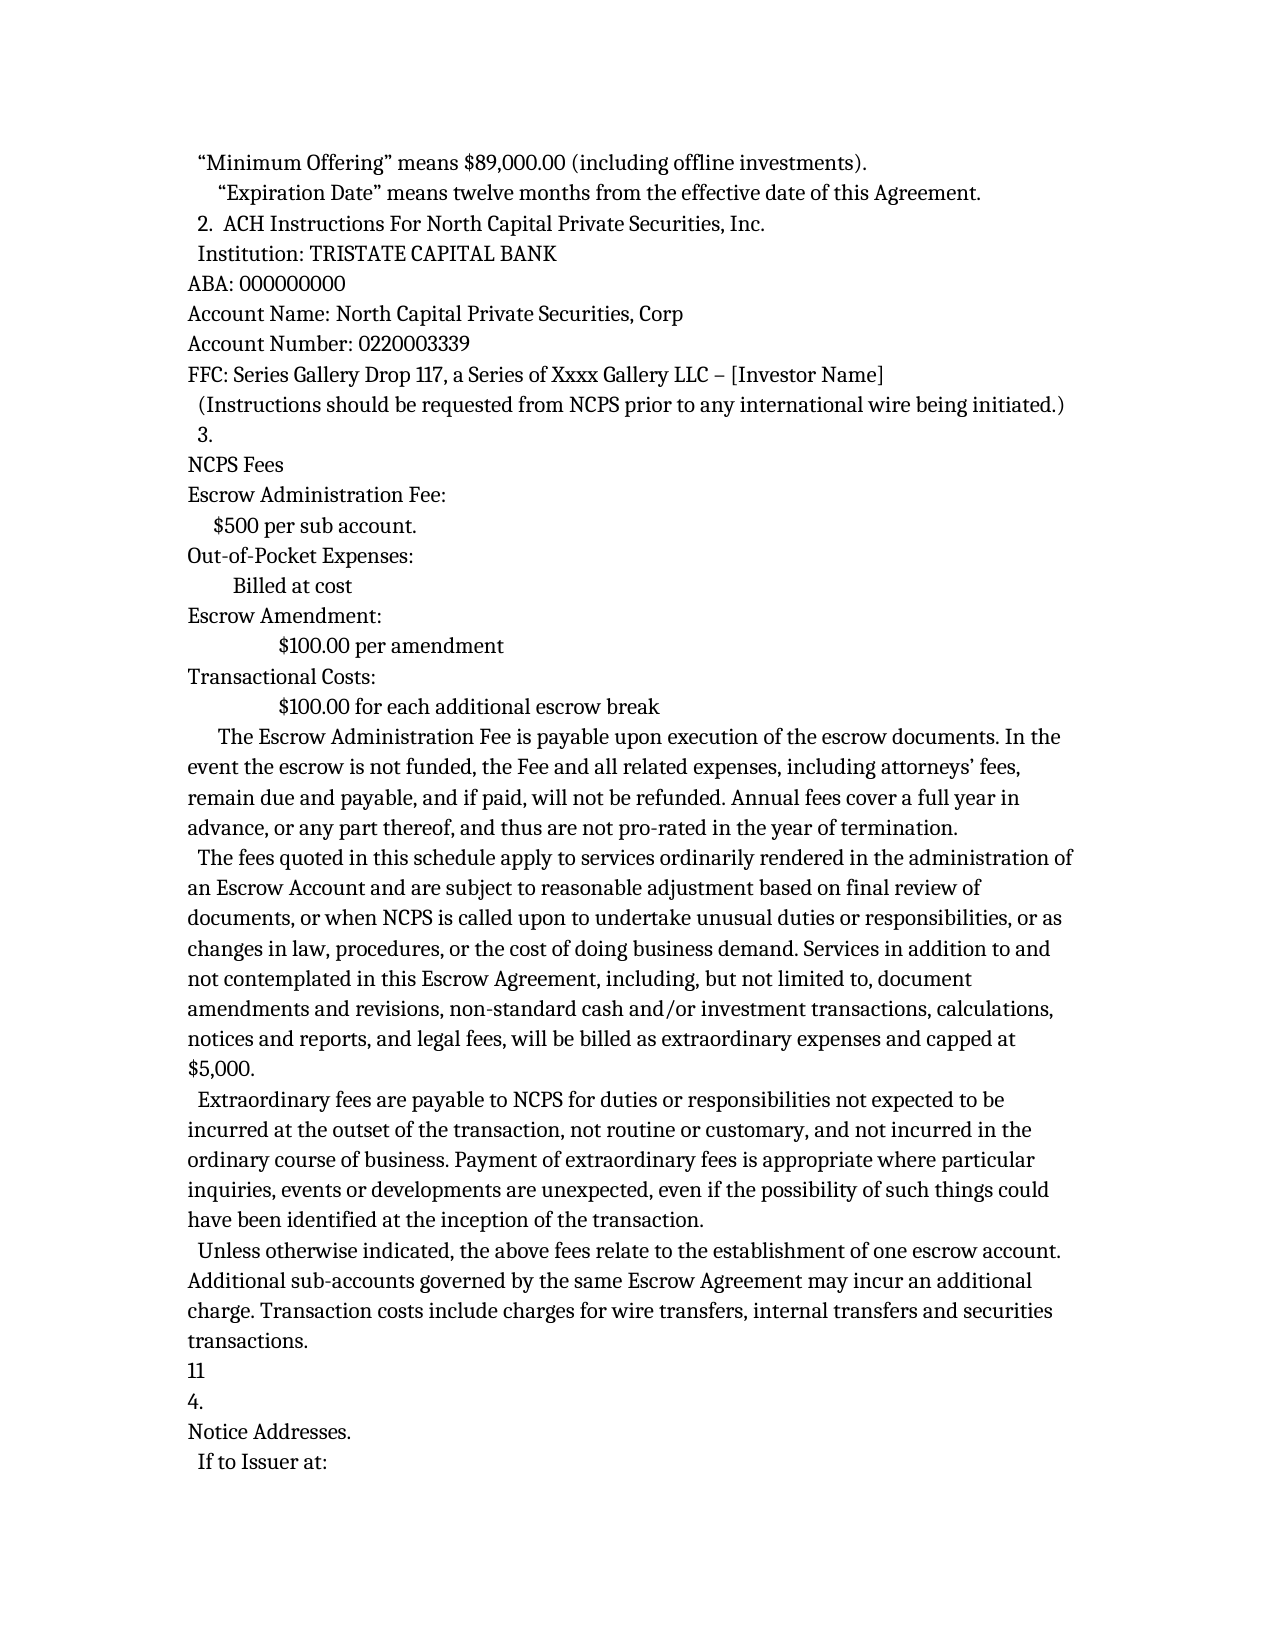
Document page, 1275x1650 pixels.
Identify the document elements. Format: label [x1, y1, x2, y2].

text [187, 150, 1087, 1475]
